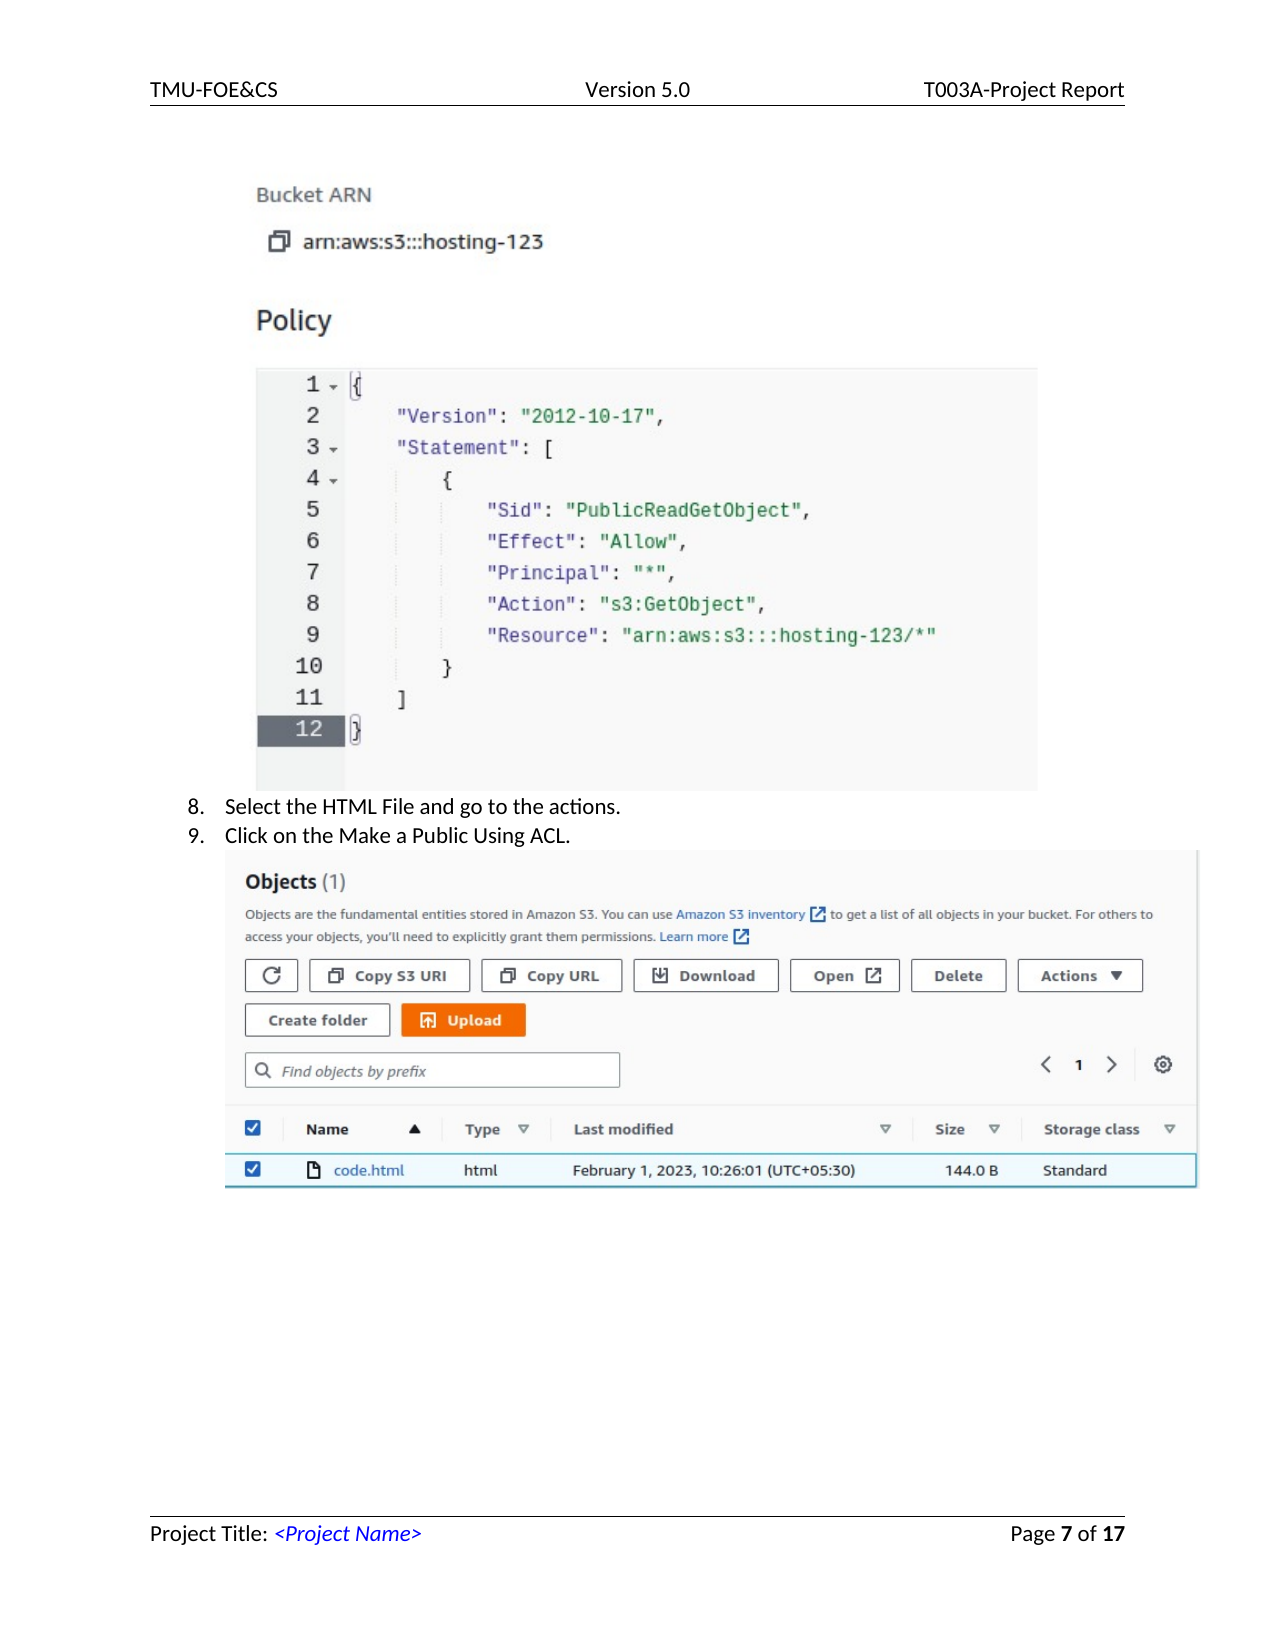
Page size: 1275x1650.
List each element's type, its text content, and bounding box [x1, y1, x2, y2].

picture [225, 150, 1038, 791]
list Select the HTML File and go to the actions. [187, 792, 1125, 820]
list Click on the Make a Public Using ACL. [187, 821, 1125, 849]
picture [225, 850, 1200, 1189]
